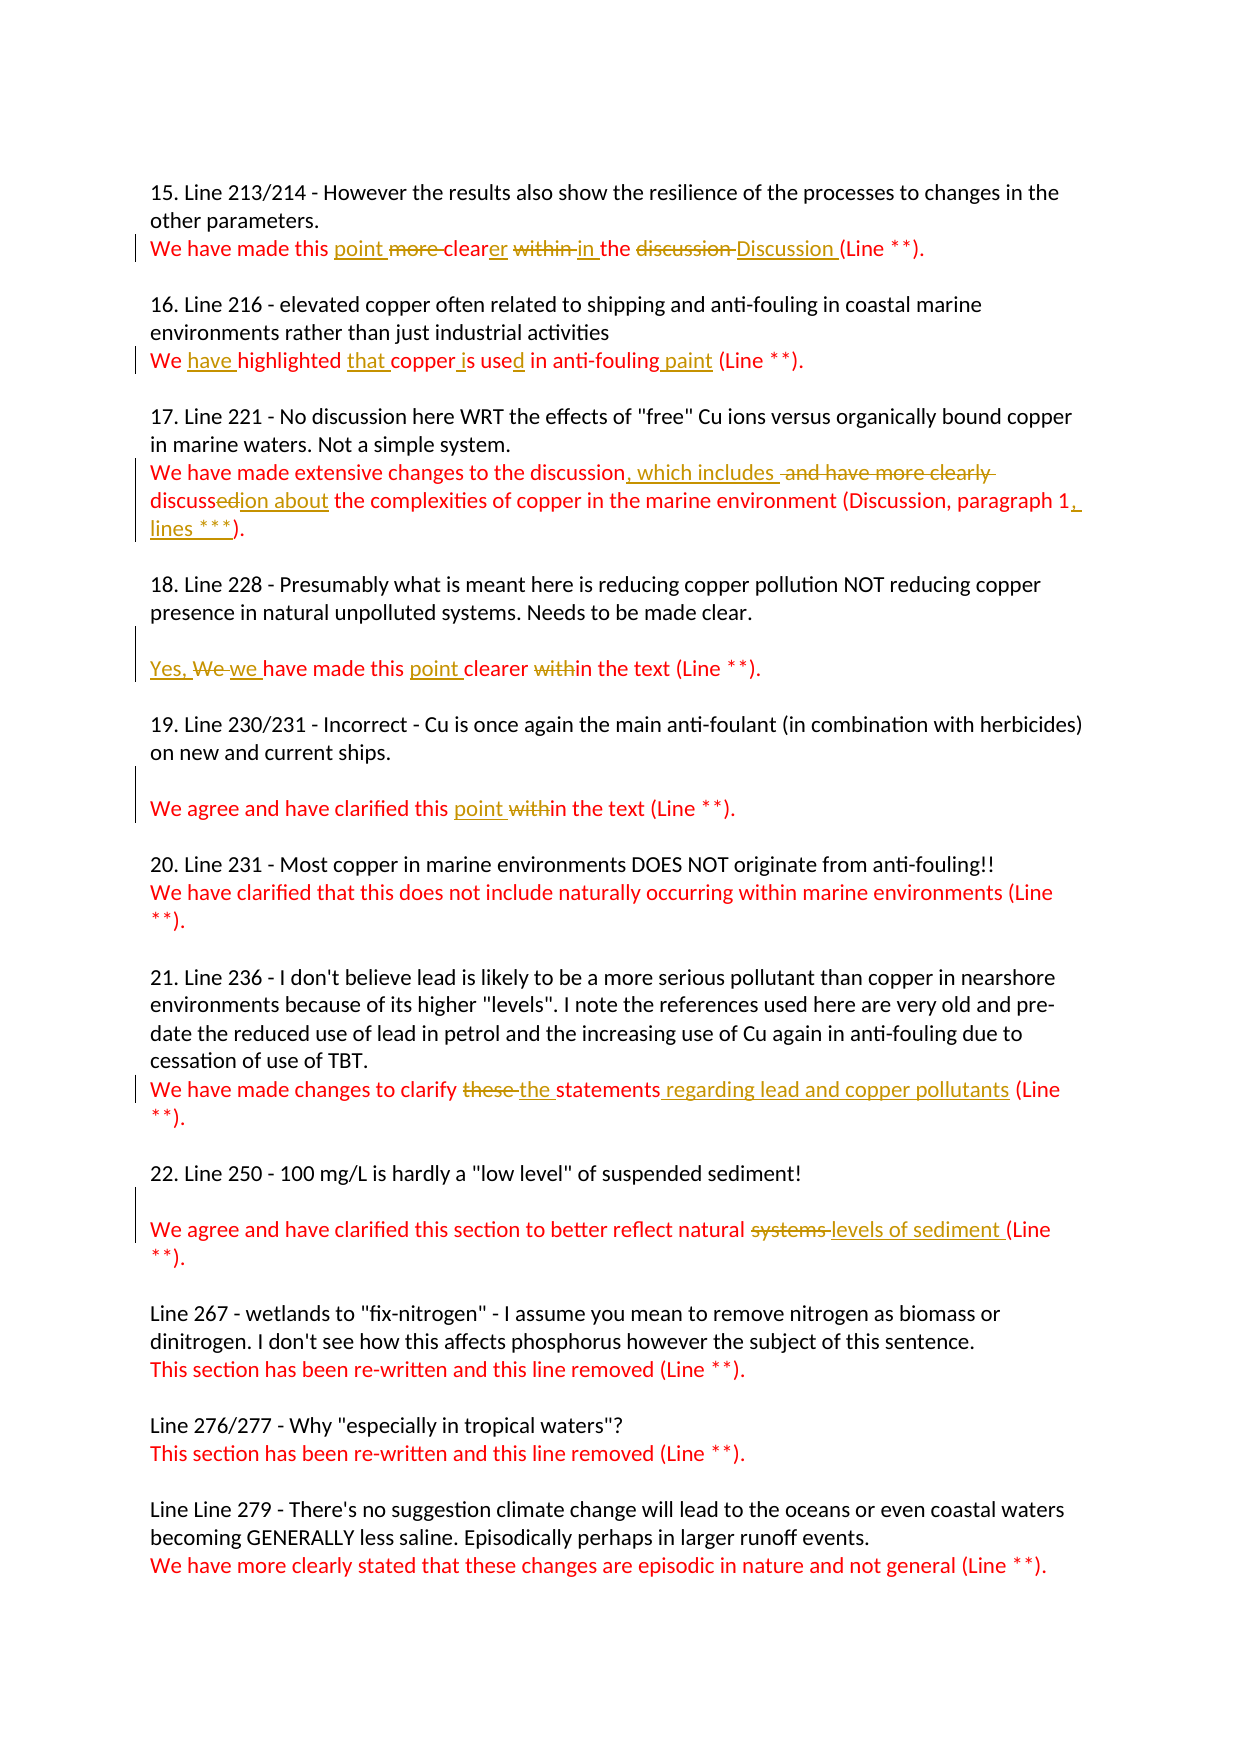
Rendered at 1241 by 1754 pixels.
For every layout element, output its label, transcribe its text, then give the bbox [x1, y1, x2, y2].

text We have more clearly stated that these changes are episodic in nature and not general (Line **). [150, 1551, 1090, 1579]
text Line Line 279 - There's no suggestion climate change will lead to the oceans or even coastal waters becoming GENERALLY less saline. Episodically perhaps in larger runoff events. [150, 1467, 1090, 1551]
text 15. Line 213/214 - However the results also show the resilience of the processes to changes in the other parameters. [150, 150, 1090, 234]
text 20. Line 231 - Most copper in marine environments DOES NOT originate from anti-fouling!! [150, 822, 1090, 878]
text This section has been re-written and this line removed (Line **). [150, 1439, 1090, 1467]
text 17. Line 221 - No discussion here WRT the effects of "free" Cu ions versus organically bound copper in marine waters. Not a simple system. [150, 374, 1090, 458]
text We agree and have clarified this section to better reflect natural (Line **). [150, 1215, 1090, 1271]
text This section has been re-written and this line removed (Line **). [150, 1355, 1090, 1383]
text 16. Line 216 - elevated copper often related to shipping and anti-fouling in coastal marine environments rather than just industrial activities [150, 262, 1090, 346]
text We have clarified that this does not include naturally occurring within marine environments (Line **). [150, 878, 1090, 934]
text We have made changes to clarify statements (Line **). [150, 1075, 1090, 1131]
text Line 276/277 - Why "especially in tropical waters"? [150, 1383, 1090, 1439]
text 19. Line 230/231 - Incorrect - Cu is once again the main anti-foulant (in combination with herbicides) on new and current ships. [150, 682, 1090, 766]
text We agree and have clarified this in the text (Line **). [150, 794, 1090, 822]
text 18. Line 228 - Presumably what is meant here is reducing copper pollution NOT reducing copper presence in natural unpolluted systems. Needs to be made clear. [150, 542, 1090, 626]
text We have made extensive changes to the discussiondiscuss the complexities of copper in the marine environment (Discussion, paragraph 1). [150, 458, 1090, 542]
text 22. Line 250 - 100 mg/L is hardly a "low level" of suspended sediment! [150, 1131, 1090, 1187]
text Line 267 - wetlands to "fix-nitrogen" - I assume you mean to remove nitrogen as biomass or dinitrogen. I don't see how this affects phosphorus however the subject of this sentence. [150, 1271, 1090, 1355]
text We have made this clear the (Line **). [150, 234, 1090, 262]
text We highlighted coppers use in anti-fouling (Line **). [150, 346, 1090, 374]
text have made this clearer in the text (Line **). [150, 654, 1090, 682]
text 21. Line 236 - I don't believe lead is likely to be a more serious pollutant than copper in nearshore environments because of its higher "levels". I note the references used here are very old and pre-date the reduced use of lead in petrol and the increasing use of Cu again in anti-fouling due to cessation of use of TBT. [150, 934, 1090, 1075]
